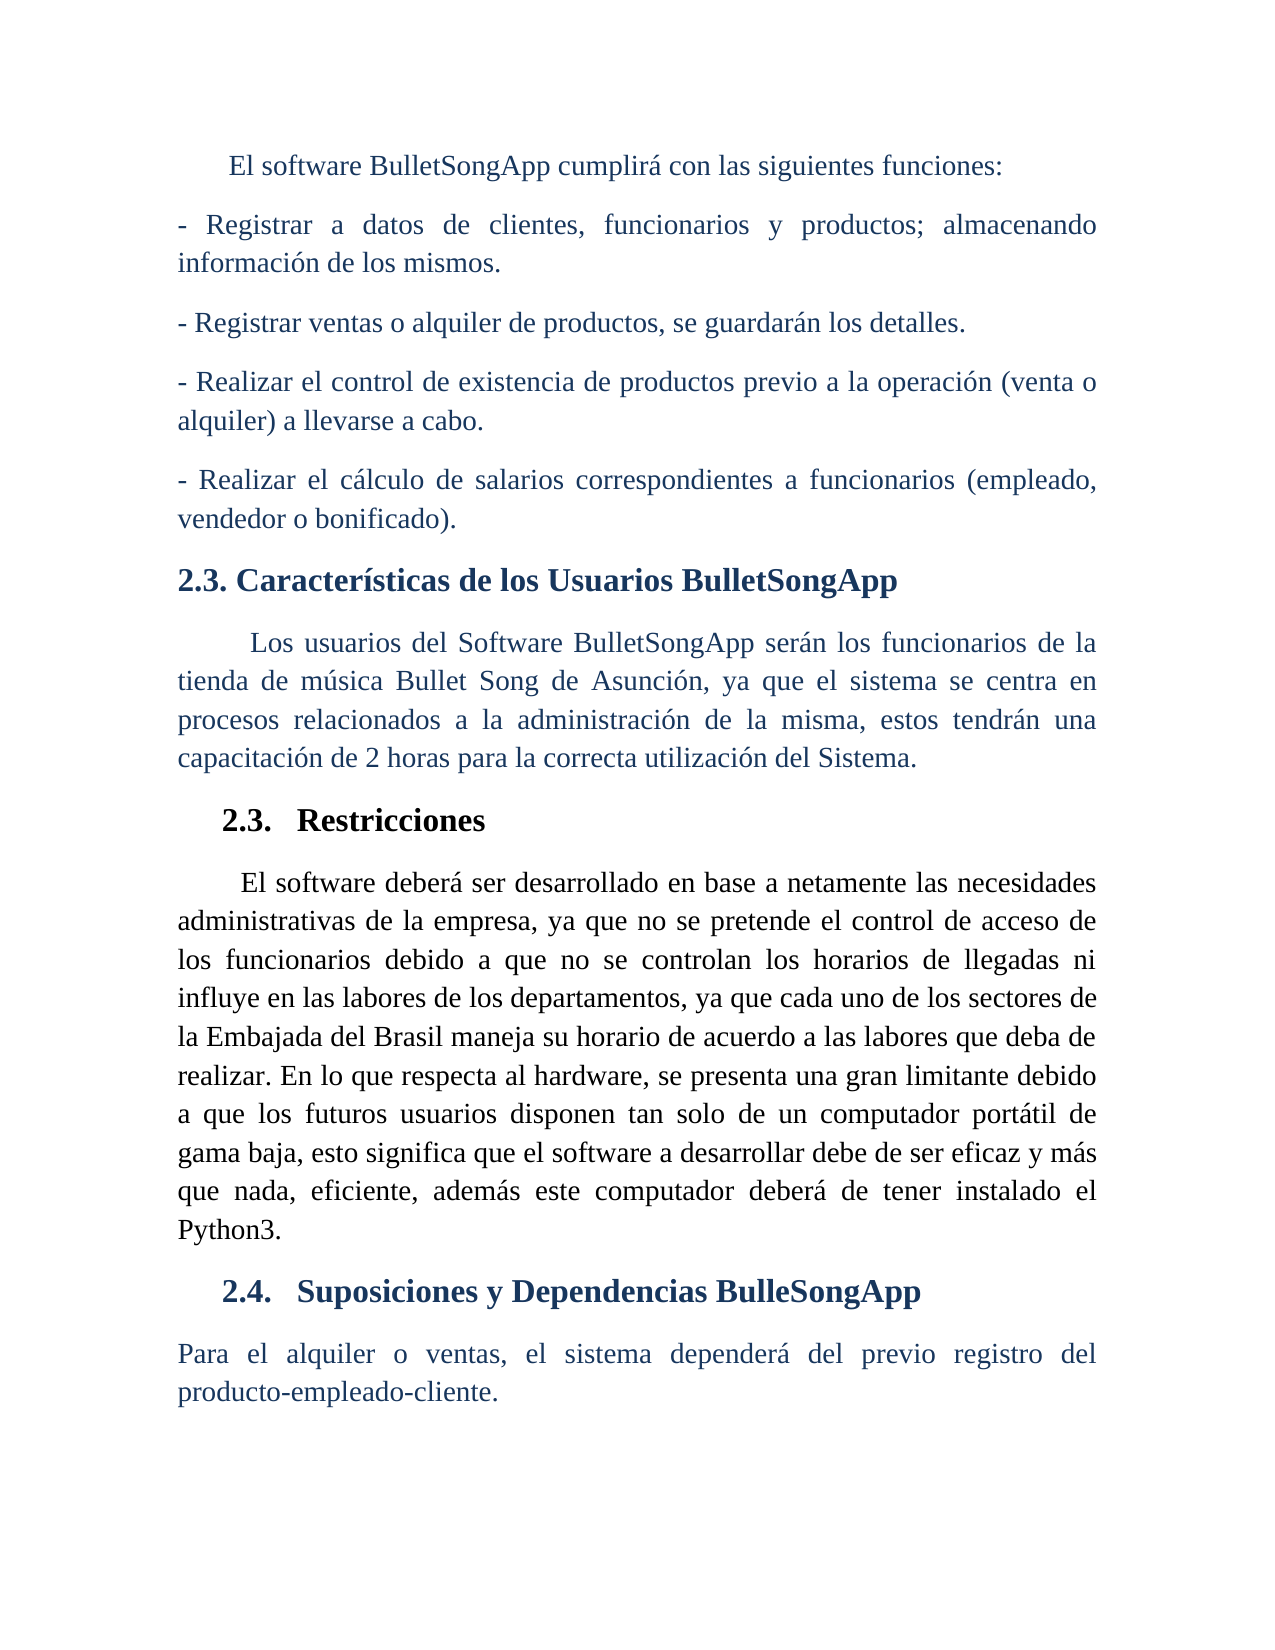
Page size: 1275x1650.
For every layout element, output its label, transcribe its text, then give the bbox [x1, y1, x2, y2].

text - Realizar el control de existencia de productos previo a la operación (venta o alquiler) a llevarse a cabo. [177, 364, 1098, 436]
text - Realizar el cálculo de salarios correspondientes a funcionarios (empleado, vendedor o bonificado). [177, 462, 1098, 534]
text El software deberá ser desarrollado en base a netamente las necesidades administrativas de la empresa, ya que no se pretende el control de acceso de los funcionarios debido a que no se controlan los horarios de llegadas ni influye en las labores de los departamentos, ya que cada uno de los sectores de la Embajada del Brasil maneja su horario de acuerdo a las labores que deba de realizar. En lo que respecta al hardware, se presenta una gran limitante debido a que los futuros usuarios disponen tan solo de un computador portátil de gama baja, esto significa que el software a desarrollar debe de ser eficaz y más que nada, eficiente, además este computador deberá de tener instalado el Python3. [177, 865, 1098, 1245]
text - Registrar ventas o alquiler de productos, se guardarán los detalles. [177, 305, 1098, 338]
text - Registrar a datos de clientes, funcionarios y productos; almacenando información de los mismos. [177, 207, 1098, 279]
text Los usuarios del Software BulletSongApp serán los funcionarios de la tienda de música Bullet Song de Asunción, ya que el sistema se centra en procesos relacionados a la administración de la misma, estos tendrán una capacitación de 2 horas para la correcta utilización del Sistema. [177, 625, 1098, 774]
list Restricciones [222, 800, 1098, 838]
text 2.3. Características de los Usuarios BulletSongApp [177, 560, 1098, 598]
text El software BulletSongApp cumplirá con las siguientes funciones: [177, 148, 1098, 181]
list Suposiciones y Dependencias BulleSongApp [222, 1271, 1098, 1309]
text Para el alquiler o ventas, el sistema dependerá del previo registro del producto-empleado-cliente. [177, 1336, 1098, 1408]
